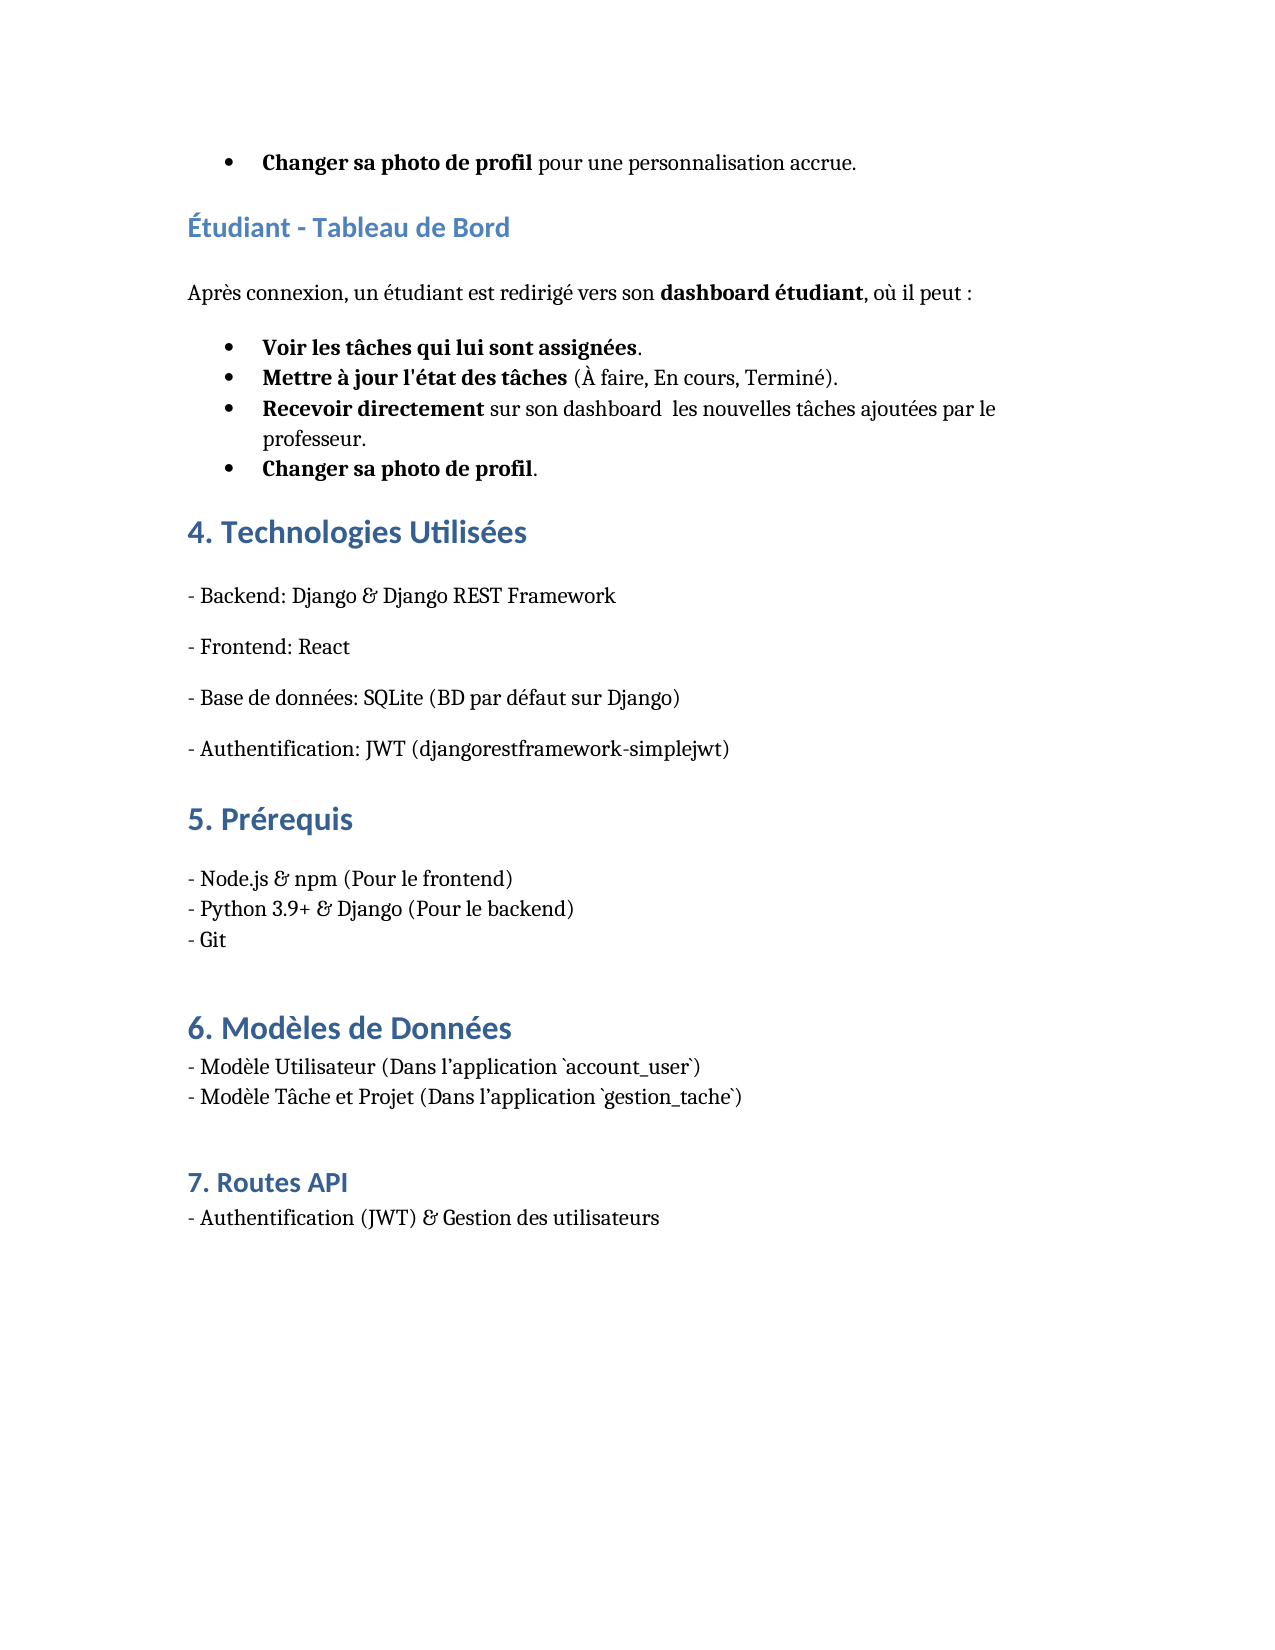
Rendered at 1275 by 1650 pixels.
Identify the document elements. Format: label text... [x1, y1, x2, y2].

text - Authentification: JWT (djangorestframework-simplejwt) 5. Prérequis [187, 736, 1087, 839]
subtitle Étudiant - Tableau de Bord [187, 209, 1087, 245]
text - Node.js & npm (Pour le frontend) - Python 3.9+ & Django (Pour le backend) - Git [187, 866, 1087, 953]
list Voir les tâches qui lui sont assignées. [225, 335, 1087, 361]
list Changer sa photo de profil pour une personnalisation accrue. [225, 150, 1087, 176]
subtitle 6. Modèles de Données [187, 1007, 1087, 1047]
list Recevoir directement sur son dashboard les nouvelles tâches ajoutées par le professeur. [225, 395, 1087, 452]
list Mettre à jour l'état des tâches (À faire, En cours, Terminé). [225, 365, 1087, 391]
subtitle 4. Technologies Utilisées [187, 511, 1087, 552]
text - Modèle Utilisateur (Dans l’application `account_user`) - Modèle Tâche et Projet (Dans l’application `gestion_tache`) [187, 1053, 1087, 1110]
text - Backend: Django & Django REST Framework [187, 583, 1087, 609]
subtitle 7. Routes API [187, 1164, 1087, 1199]
text - Base de données: SQLite (BD par défaut sur Django) [187, 685, 1087, 711]
text - Frontend: React [187, 634, 1087, 660]
text Après connexion, un étudiant est redirigé vers son dashboard étudiant, où il peut : [187, 280, 1087, 306]
list Changer sa photo de profil. [225, 456, 1087, 482]
text - Authentification (JWT) & Gestion des utilisateurs [187, 1205, 1087, 1231]
